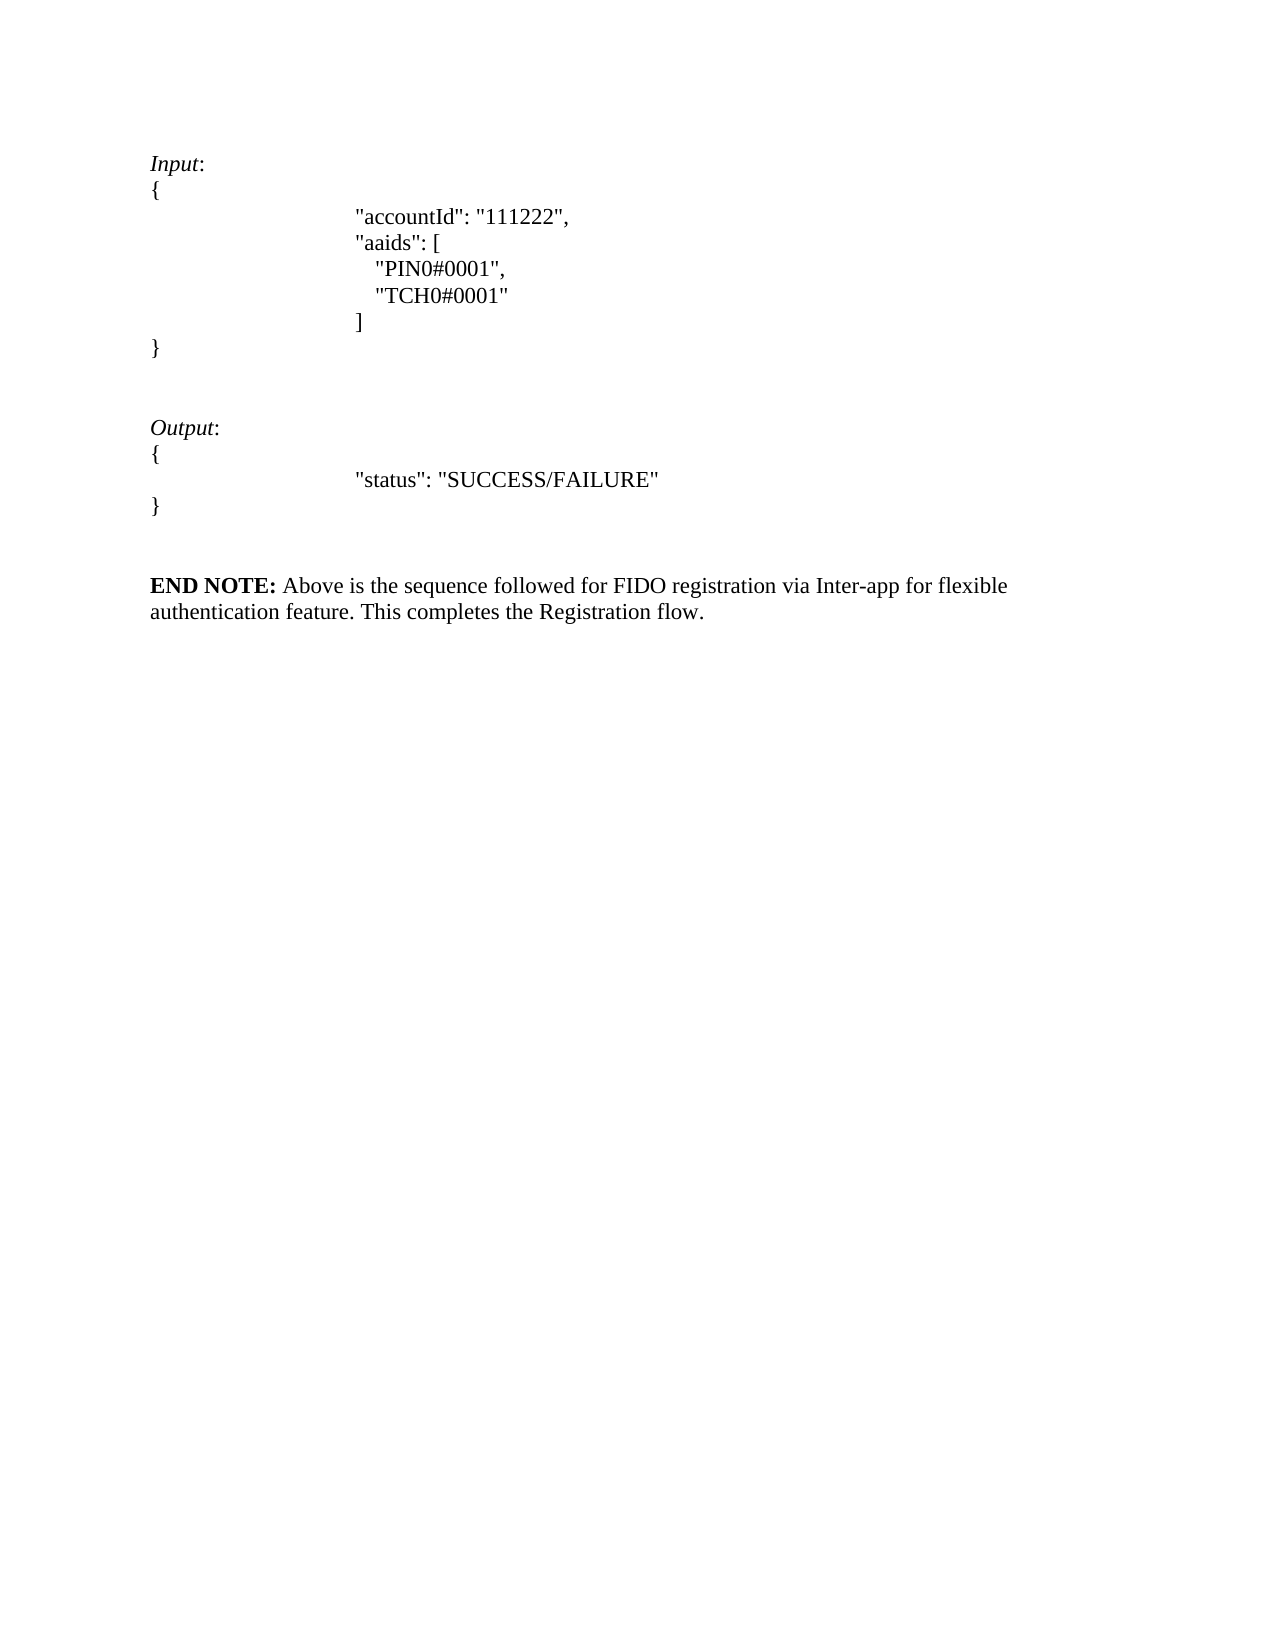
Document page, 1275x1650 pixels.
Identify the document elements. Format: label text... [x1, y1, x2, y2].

text "accountId": "111222", [150, 203, 1125, 229]
text "status": "SUCCESS/FAILURE" [150, 466, 1125, 493]
text Input: [150, 150, 1125, 176]
text ] [150, 308, 1125, 334]
text } [150, 493, 1125, 519]
text "PIN0#0001", [150, 255, 1125, 282]
text "aaids": [ [150, 229, 1125, 255]
text } [150, 334, 1125, 361]
text { [150, 176, 1125, 203]
text Output: [150, 413, 1125, 440]
text { [150, 440, 1125, 466]
text END NOTE: Above is the sequence followed for FIDO registration via Inter-app for flexible authentication feature. This completes the Registration flow. [150, 572, 1125, 624]
text "TCH0#0001" [150, 282, 1125, 308]
